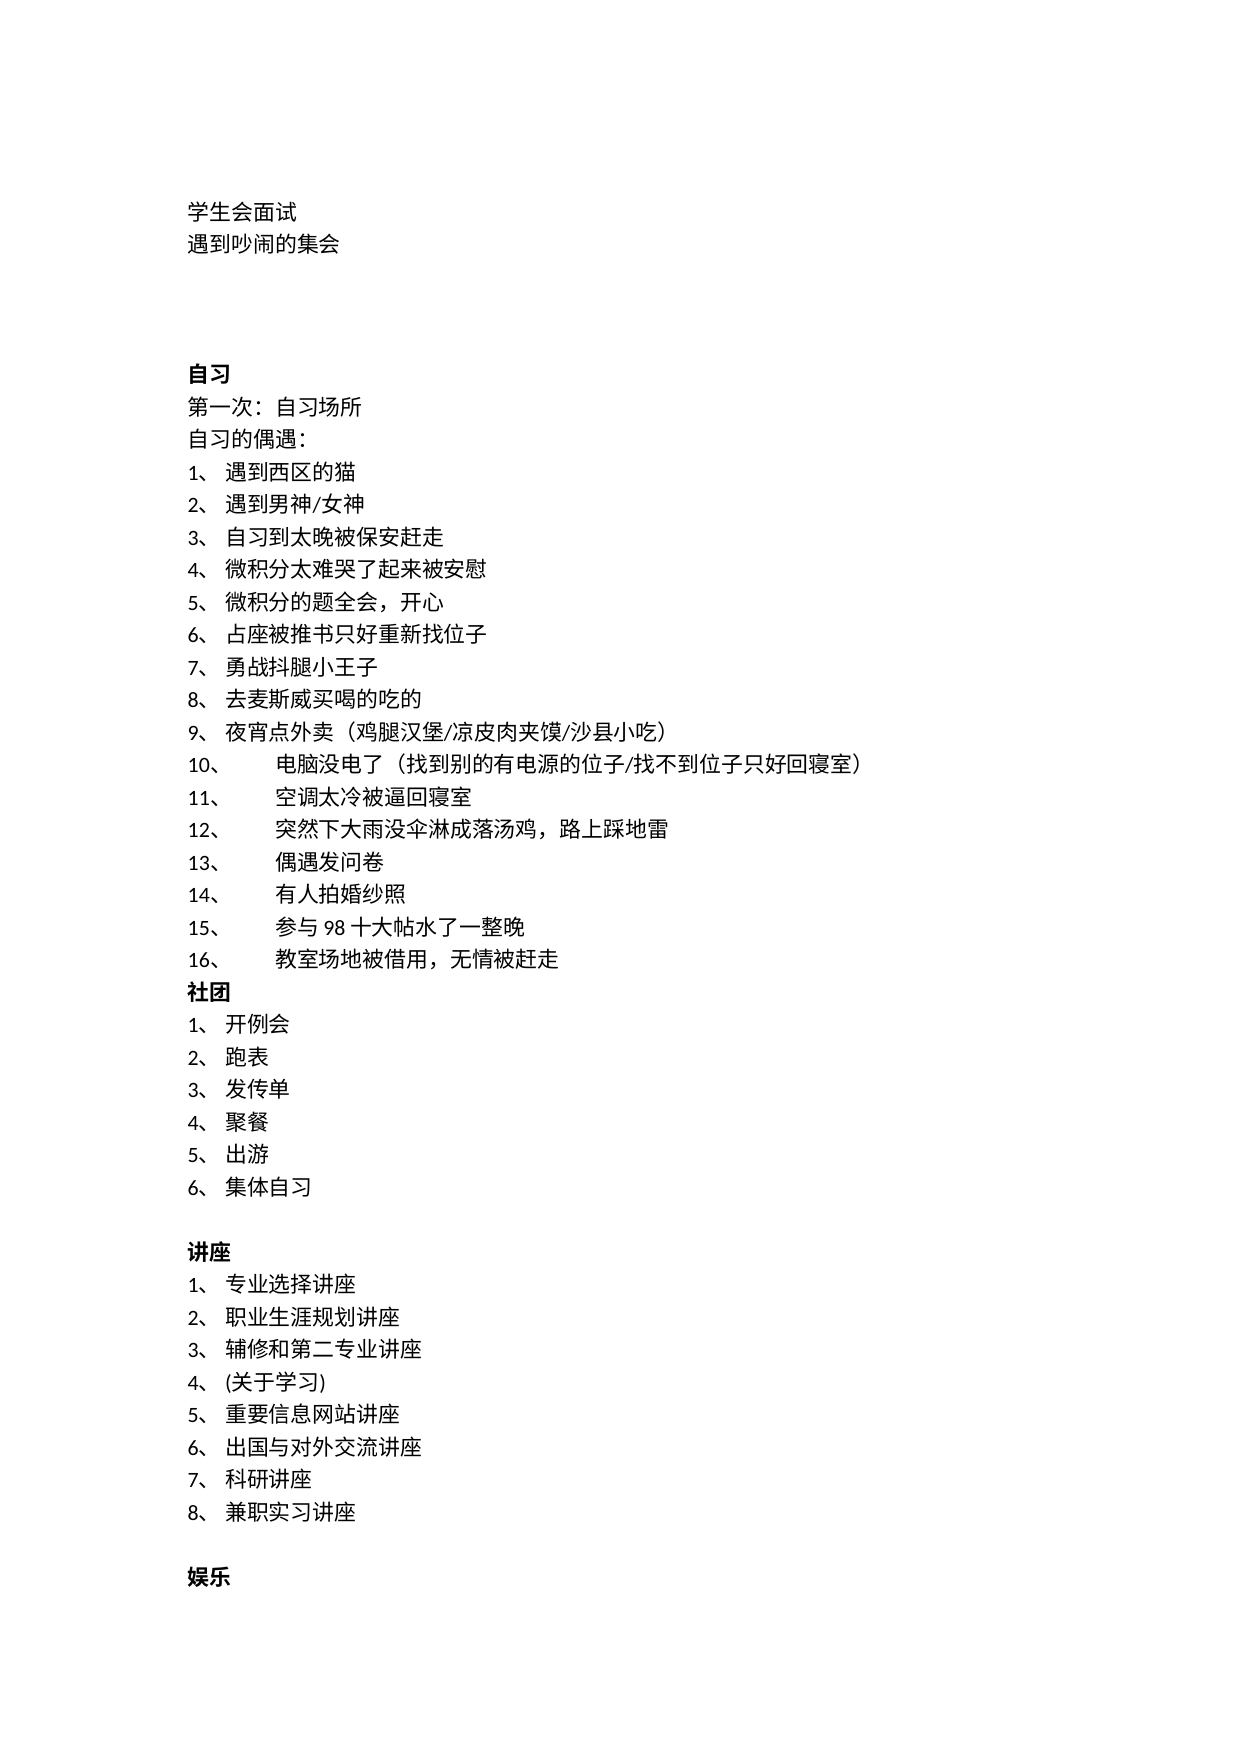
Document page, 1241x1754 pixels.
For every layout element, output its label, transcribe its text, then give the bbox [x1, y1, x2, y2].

list 微积分的题全会，开心 [187, 584, 1053, 617]
list 空调太冷被逼回寝室 [187, 779, 1053, 812]
text 遇到吵闹的集会 [187, 227, 1053, 259]
text 学生会面试 [187, 194, 1053, 227]
text 自习的偶遇： [187, 422, 1053, 454]
list 兼职实习讲座 [187, 1494, 1053, 1527]
list 勇战抖腿小王子 [187, 649, 1053, 682]
list 出游 [187, 1137, 1053, 1169]
list 自习到太晚被保安赶走 [187, 519, 1053, 552]
list 遇到男神/女神 [187, 487, 1053, 519]
text 第一次：自习场所 [187, 389, 1053, 422]
text 自习 [187, 357, 1053, 389]
list 聚餐 [187, 1104, 1053, 1137]
text 娱乐 [187, 1559, 1053, 1592]
text 社团 [187, 974, 1053, 1007]
list 有人拍婚纱照 [187, 877, 1053, 909]
list 突然下大雨没伞淋成落汤鸡，路上踩地雷 [187, 812, 1053, 844]
list 辅修和第二专业讲座 [187, 1332, 1053, 1364]
list 遇到西区的猫 [187, 454, 1053, 487]
list 集体自习 [187, 1169, 1053, 1202]
list 跑表 [187, 1039, 1053, 1072]
list 占座被推书只好重新找位子 [187, 617, 1053, 649]
list 重要信息网站讲座 [187, 1397, 1053, 1429]
list 参与98十大帖水了一整晚 [187, 909, 1053, 942]
list 职业生涯规划讲座 [187, 1299, 1053, 1332]
list 出国与对外交流讲座 [187, 1429, 1053, 1462]
list 电脑没电了（找到别的有电源的位子/找不到位子只好回寝室） [187, 747, 1053, 779]
list 偶遇发问卷 [187, 844, 1053, 877]
list (关于学习) [187, 1364, 1053, 1397]
list 发传单 [187, 1072, 1053, 1104]
list 开例会 [187, 1007, 1053, 1039]
list 夜宵点外卖（鸡腿汉堡/凉皮肉夹馍/沙县小吃） [187, 714, 1053, 747]
list 微积分太难哭了起来被安慰 [187, 552, 1053, 584]
list 专业选择讲座 [187, 1267, 1053, 1299]
list 科研讲座 [187, 1462, 1053, 1494]
list 教室场地被借用，无情被赶走 [187, 942, 1053, 974]
text 讲座 [187, 1234, 1053, 1267]
list 去麦斯威买喝的吃的 [187, 682, 1053, 714]
